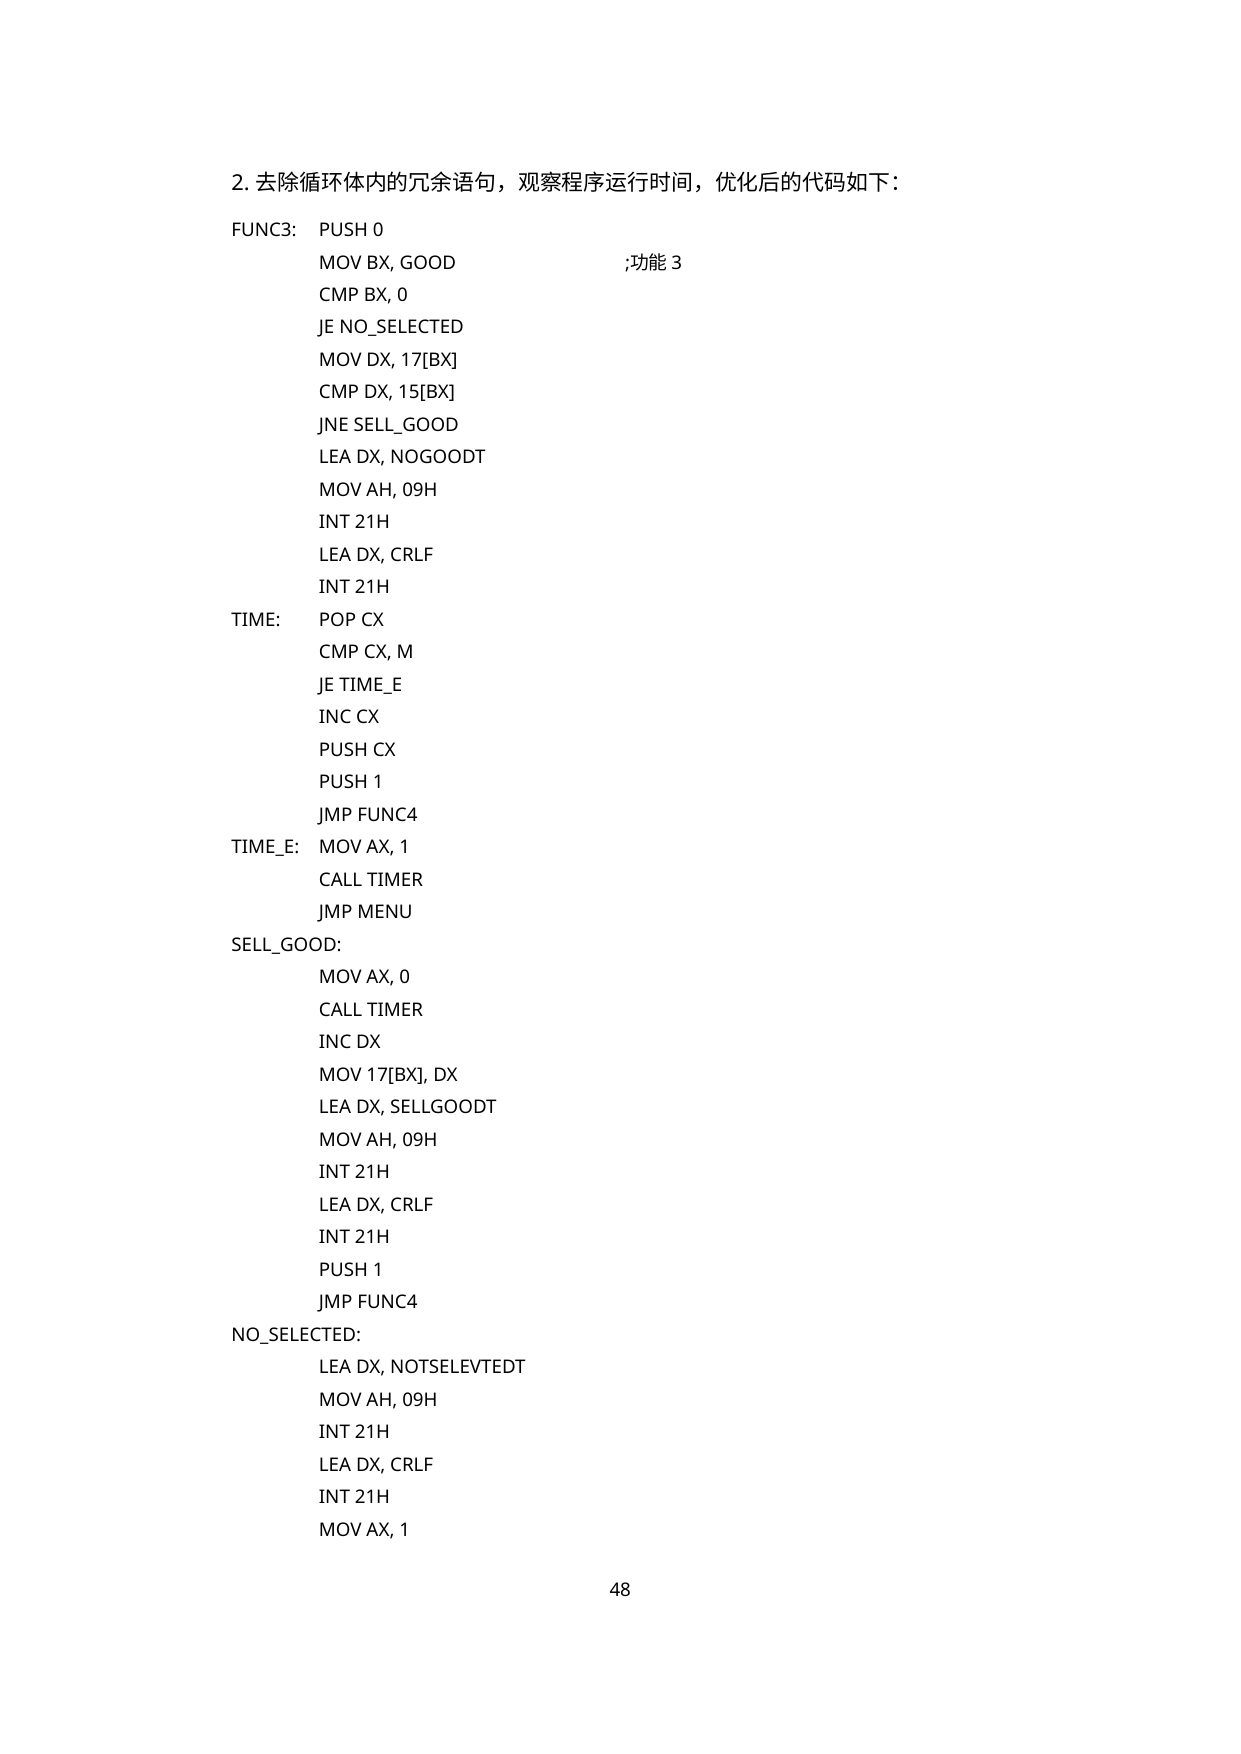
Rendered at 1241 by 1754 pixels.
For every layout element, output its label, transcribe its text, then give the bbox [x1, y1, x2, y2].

text FUNC3: PUSH 0 [231, 213, 1053, 245]
text SELL_GOOD: [231, 928, 1053, 960]
text LEA DX, NOTSELEVTEDT [231, 1350, 1053, 1383]
text MOV AH, 09H [231, 1383, 1053, 1415]
text LEA DX, CRLF [231, 538, 1053, 570]
text JE NO_SELECTED [231, 310, 1053, 343]
text LEA DX, NOGOODT [231, 440, 1053, 473]
text NO_SELECTED: [231, 1318, 1053, 1350]
text MOV DX, 17[BX] [231, 343, 1053, 375]
text CALL TIMER [231, 993, 1053, 1025]
text JMP FUNC4 [231, 798, 1053, 830]
text JMP MENU [231, 895, 1053, 928]
text MOV AH, 09H [231, 473, 1053, 505]
text LEA DX, SELLGOODT [231, 1090, 1053, 1123]
text TIME: POP CX [231, 603, 1053, 635]
text INT 21H [231, 570, 1053, 603]
text INT 21H [231, 1480, 1053, 1513]
text INC CX [231, 700, 1053, 733]
text MOV 17[BX], DX [231, 1058, 1053, 1090]
text JNE SELL_GOOD [231, 408, 1053, 440]
text MOV BX, GOOD ;功能3 [231, 245, 1053, 278]
text JMP FUNC4 [231, 1285, 1053, 1318]
text CALL TIMER [231, 863, 1053, 895]
text PUSH 1 [231, 765, 1053, 798]
text TIME_E: MOV AX, 1 [231, 830, 1053, 863]
text CMP BX, 0 [231, 278, 1053, 310]
text LEA DX, CRLF [231, 1188, 1053, 1220]
text 2. 去除循环体内的冗余语句，观察程序运行时间，优化后的代码如下： [187, 164, 1053, 197]
text MOV AH, 09H [231, 1123, 1053, 1155]
text LEA DX, CRLF [231, 1448, 1053, 1480]
text JE TIME_E [231, 668, 1053, 700]
text MOV AX, 0 [231, 960, 1053, 993]
text CMP CX, M [231, 635, 1053, 668]
text MOV AX, 1 [231, 1513, 1053, 1545]
text INT 21H [231, 1155, 1053, 1188]
text INT 21H [231, 505, 1053, 538]
text PUSH 1 [231, 1253, 1053, 1285]
text INC DX [231, 1025, 1053, 1058]
text INT 21H [231, 1415, 1053, 1448]
text CMP DX, 15[BX] [231, 375, 1053, 408]
text INT 21H [231, 1220, 1053, 1253]
text PUSH CX [231, 733, 1053, 765]
